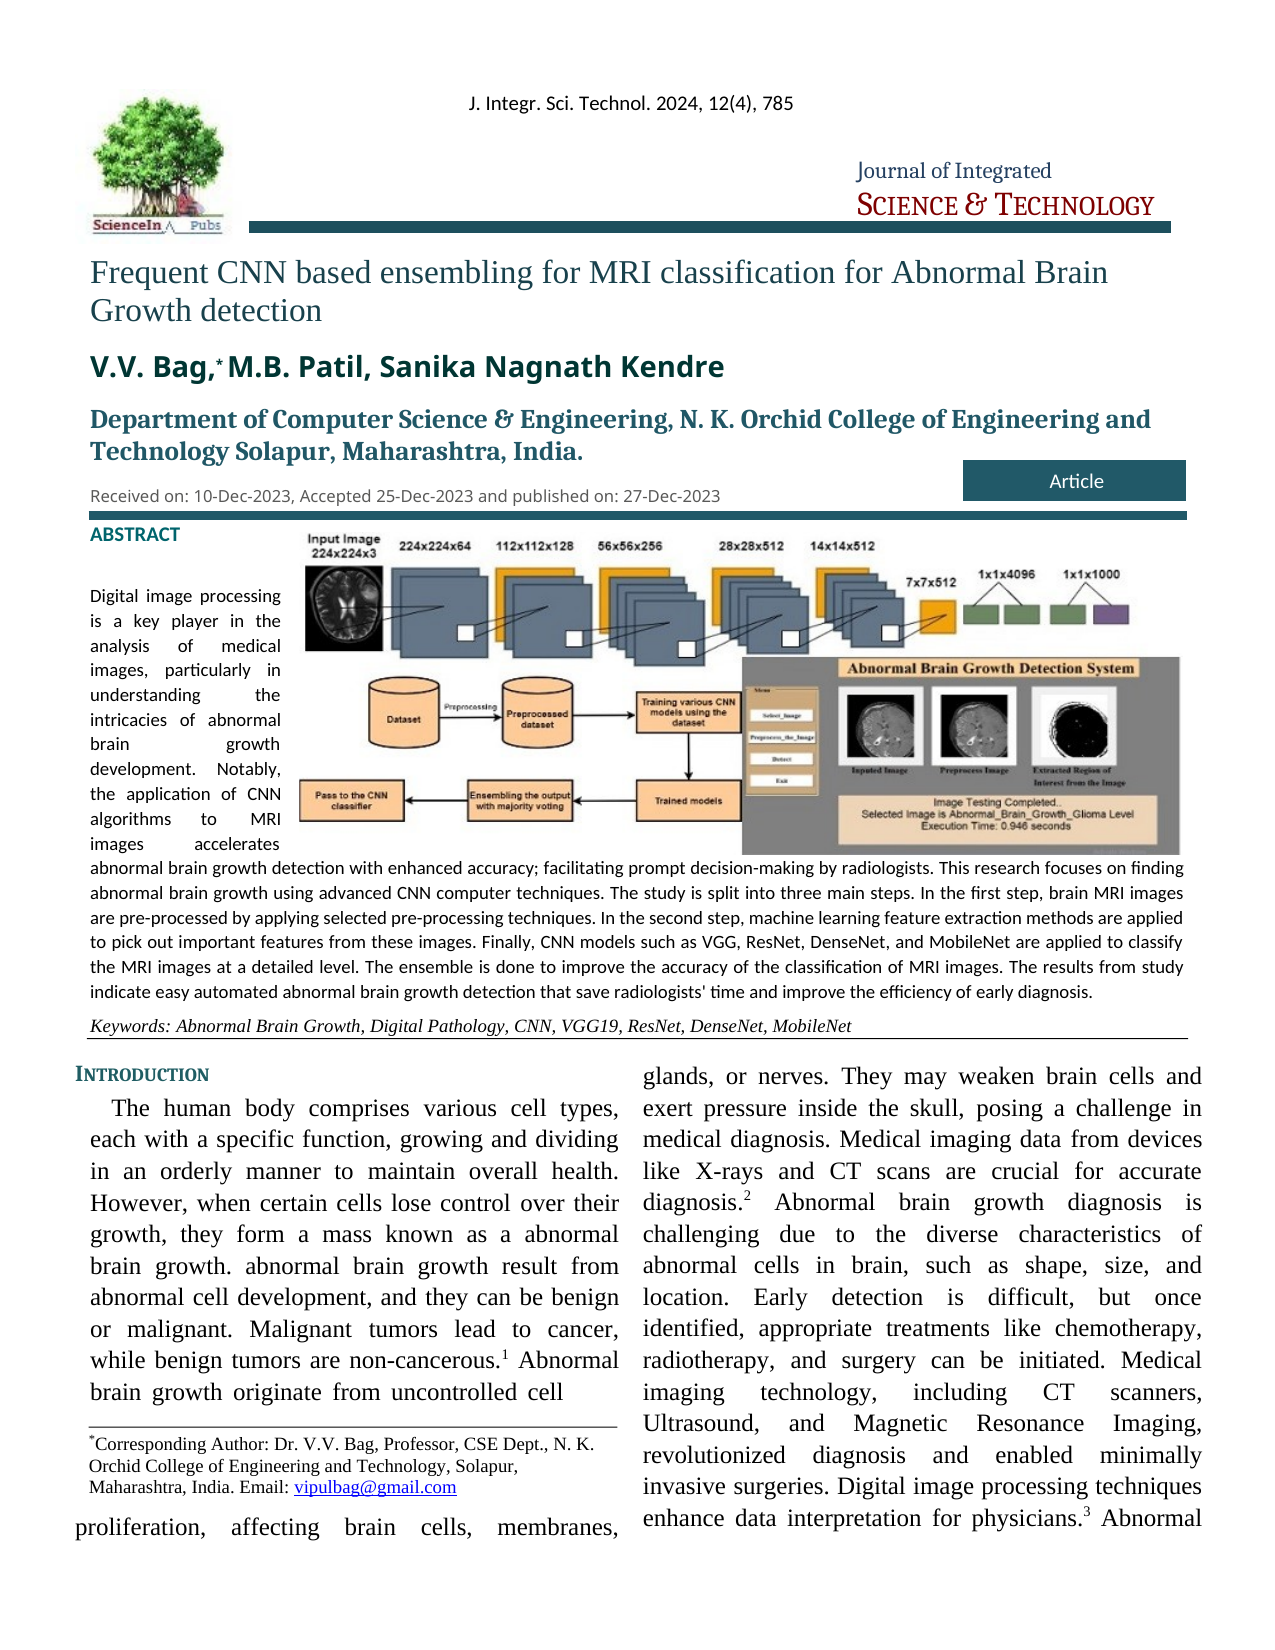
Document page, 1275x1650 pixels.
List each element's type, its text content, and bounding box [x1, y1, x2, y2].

text Keywords: Abnormal Brain Growth, Digital Pathology, CNN, VGG19, ResNet, DenseNet, MobileNet [90, 1014, 1206, 1036]
subtitle Department of Computer Science & Engineering, N. K. Orchid College of Engineering and Technology Solapur, Maharashtra, India. [90, 404, 1181, 467]
text The human body comprises various cell types, each with a specific function, growing and dividing in an orderly manner to maintain overall health. However, when certain cells lose control over their growth, they form a mass known as a abnormal brain growth. abnormal brain growth result from abnormal cell development, and they can be benign or malignant. Malignant tumors lead to cancer, while benign tumors are non-cancerous.1 Abnormal brain growth originate from uncontrolled cell [90, 1093, 619, 1406]
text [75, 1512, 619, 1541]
picture [75, 89, 242, 244]
text Digital image processing is a key player in the analysis of medical images, particularly in understanding the intricacies of abnormal brain growth [90, 584, 281, 756]
text ABSTRACT [90, 508, 1206, 547]
picture [299, 532, 1183, 855]
text INTRODUCTION [75, 1061, 623, 1087]
subtitle V.V. Bag,* M.B. Patil, Sanika Nagnath Kendre [90, 346, 1206, 386]
text abnormal brain growth detection with enhanced accuracy; facilitating prompt decision-making by radiologists. This research focuses on finding abnormal brain growth using advanced CNN computer techniques. The study is split into three main steps. In the first step, brain MRI images are pre-processed by applying selected pre-processing techniques. In the second step, machine learning feature extraction methods are applied to pick out important features from these images. Finally, CNN models such as VGG, ResNet, DenseNet, and MobileNet are applied to classify the MRI images at a detailed level. The ensemble is done to improve the accuracy of the classification of MRI images. The results from study indicate easy automated abnormal brain growth detection that save radiologists' time and improve the efficiency of early diagnosis. [90, 857, 1185, 1003]
text Received on: 10-Dec-2023, Accepted 25-Dec-2023 and published on: 27-Dec-2023 [90, 485, 1206, 507]
title Frequent CNN based ensembling for MRI classification for Abnormal Brain Growth detection [90, 254, 1111, 329]
text development. Notably, the application of CNN algorithms to MRI images accelerates [90, 758, 281, 854]
text *Corresponding Author: Dr. V.V. Bag, Professor, CSE Dept., N. K. Orchid College of Engineering and Technology, Solapur, Maharashtra, India. Email: vipulbag@gmail.com [88, 1432, 597, 1498]
